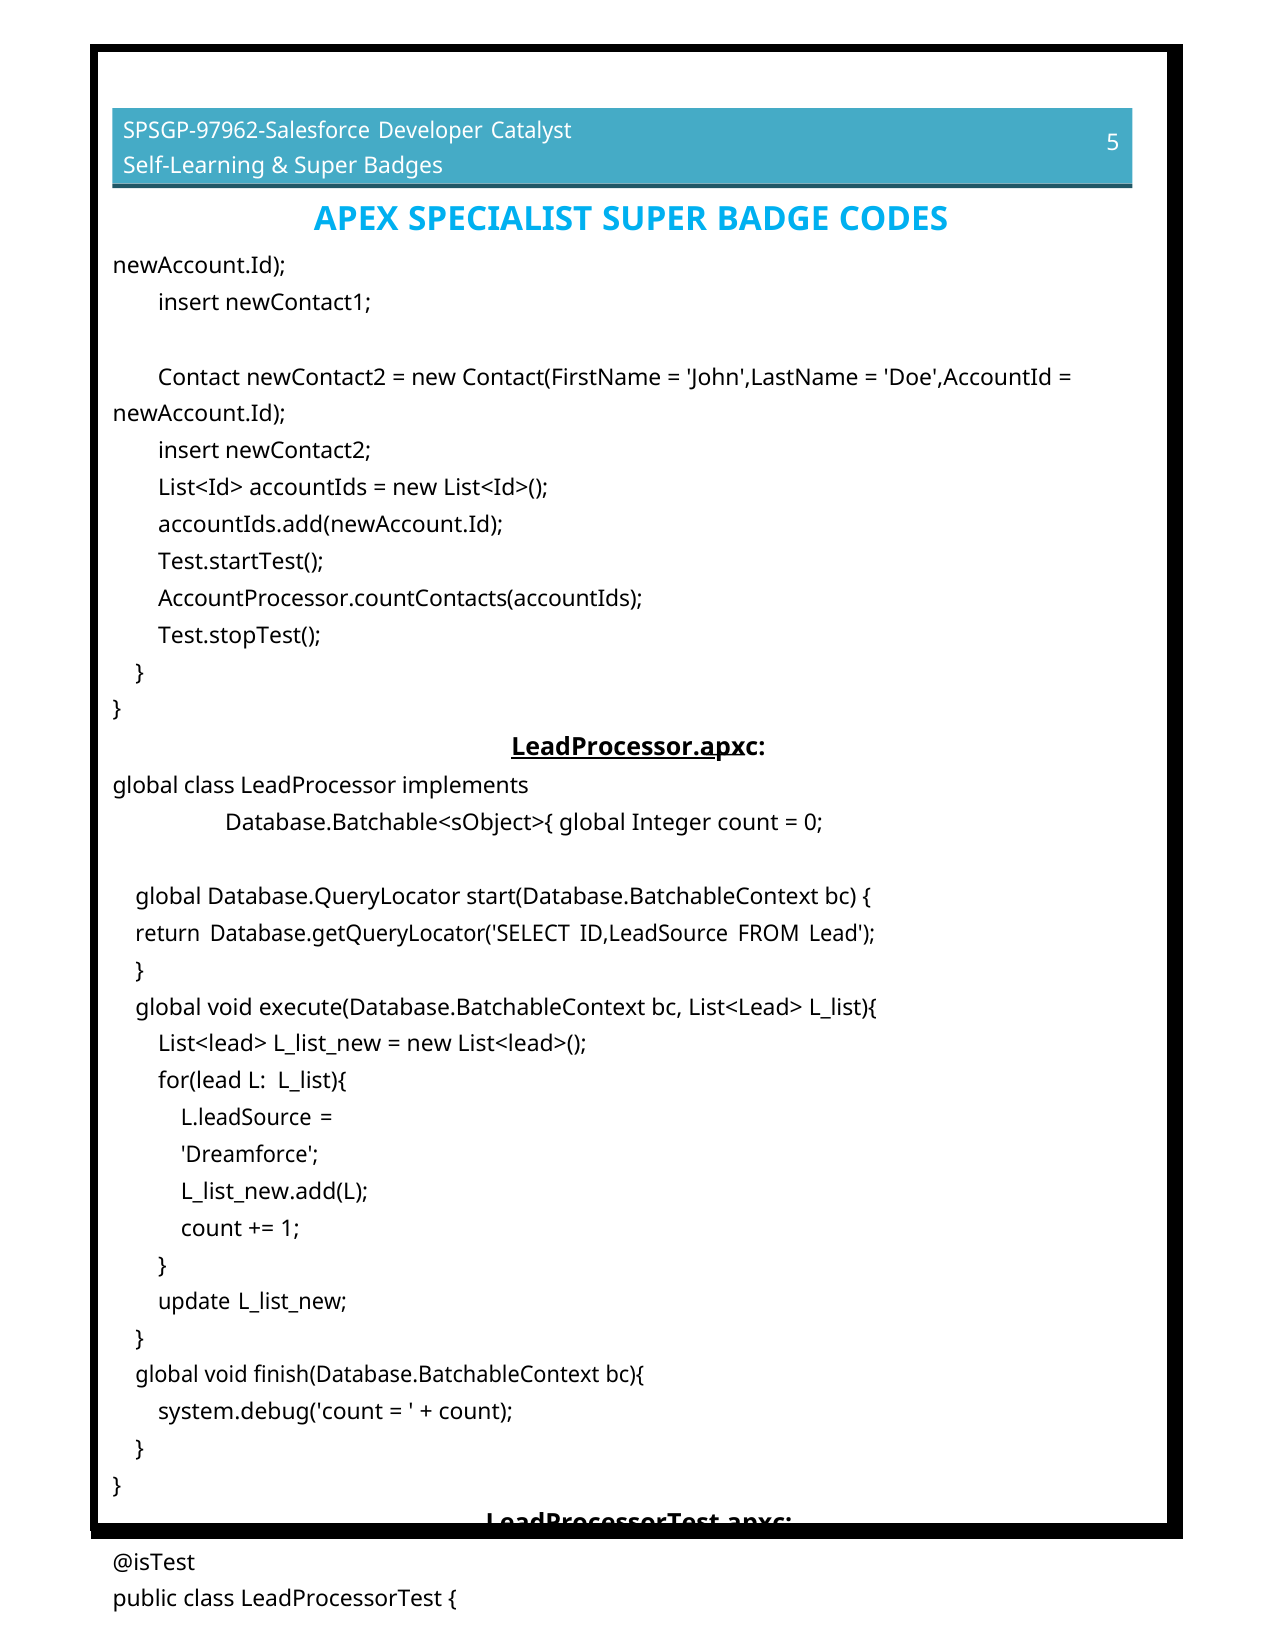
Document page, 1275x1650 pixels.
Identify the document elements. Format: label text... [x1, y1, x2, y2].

text } [135, 1322, 1156, 1353]
text } [135, 1432, 1156, 1463]
text } [112, 692, 1156, 724]
subtitle LeadProcessor.apxc: [511, 728, 1156, 763]
text insert newContact2; [158, 434, 1156, 466]
text global Database.QueryLocator start(Database.BatchableContext bc) { return Database.getQueryLocator('SELECT ID,LeadSource FROM Lead'); [135, 880, 898, 948]
text Self-Learning & Super Badges 5 [123, 142, 1156, 181]
text insert newContact1; [158, 286, 1156, 317]
text List<Id> accountIds = new List<Id>(); accountIds.add(newAccount.Id); Test.startTest(); AccountProcessor.countContacts(accountIds); Test.stopTest(); [158, 471, 654, 650]
text } [112, 1469, 1156, 1500]
text } [135, 954, 1156, 985]
subtitle LeadProcessorTest.apxc: [485, 1505, 1156, 1539]
text } [135, 656, 1156, 687]
subtitle APEX SPECIALIST SUPER BADGE CODES [222, 195, 1040, 241]
text Contact newContact2 = new Contact(FirstName = 'John',LastName = 'Doe',AccountId = newAccount.Id); [112, 361, 1156, 429]
text public class LeadProcessorTest { [112, 1582, 1156, 1613]
text for(lead L: L_list){ L.leadSource = 'Dreamforce'; L_list_new.add(L); [158, 1064, 469, 1206]
text newAccount.Id); [112, 249, 1156, 281]
text update L_list_new; [158, 1285, 1156, 1317]
text global class LeadProcessor implements Database.Batchable<sObject>{ global Integer count = 0; [112, 769, 838, 837]
text @isTest [112, 1545, 1156, 1577]
text count += 1; [181, 1212, 1156, 1243]
text global void ﬁnish(Database.BatchableContext bc){ system.debug('count = ' + count); [135, 1358, 654, 1426]
text } [158, 1249, 1156, 1280]
text SPSGP-97962-Salesforce Developer Catalyst [123, 121, 1156, 142]
text global void execute(Database.BatchableContext bc, List<Lead> L_list){ List<lead> L_list_new = new List<lead>(); [135, 991, 914, 1059]
